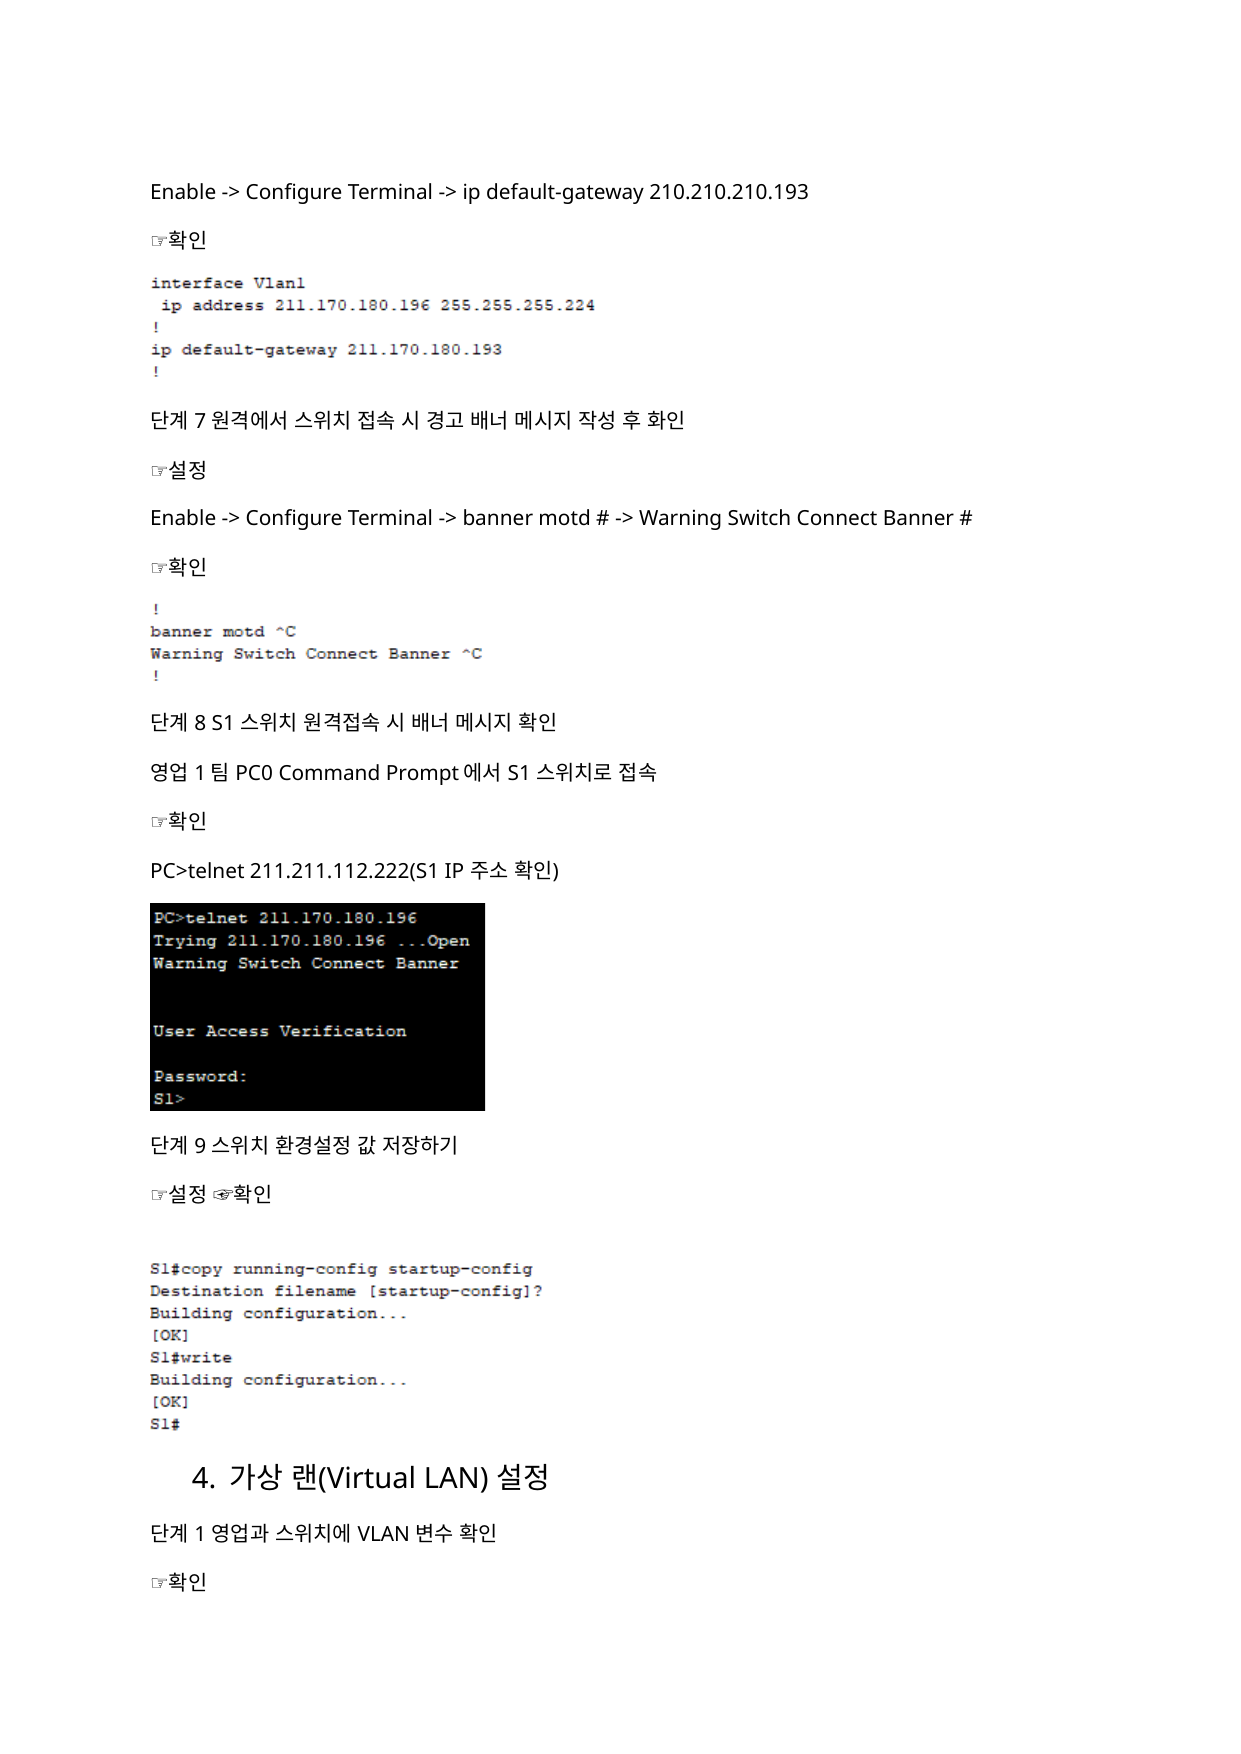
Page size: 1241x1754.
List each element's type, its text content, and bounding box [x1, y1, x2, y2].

text 단계 1 영업과 스위치에 VLAN 변수 확인 [150, 1517, 1090, 1547]
text Enable -> Configure Terminal -> ip default-gateway 210.210.210.193 [150, 177, 1090, 206]
text ☞확인 [150, 805, 1090, 835]
picture [150, 1258, 583, 1436]
text 단계 7 원격에서 스위치 접속 시 경고 배너 메시지 작성 후 화인 [150, 405, 1090, 435]
text 영업 1팀 PC0 Command Prompt에서 S1 스위치로 접속 [150, 756, 1090, 786]
text ☞확인 [150, 1566, 1090, 1596]
text Enable -> Configure Terminal -> banner motd # -> Warning Switch Connect Banner # [150, 503, 1090, 532]
text 단계 9 스위치 환경설정 값 저장하기 [150, 1129, 1090, 1159]
text ☞설정 [150, 454, 1090, 484]
picture [150, 273, 608, 386]
text ☞확인 [150, 224, 1090, 255]
picture [150, 600, 500, 688]
text 단계 8 S1 스위치 원격접속 시 배너 메시지 확인 [150, 706, 1090, 737]
subtitle 가상 랜(Virtual LAN) 설정 [192, 1454, 1090, 1497]
picture [150, 903, 486, 1111]
text ☞확인 [150, 551, 1090, 581]
text ☞설정 ☞확인 [150, 1178, 1090, 1208]
text PC>telnet 211.211.112.222(S1 IP 주소 확인) [150, 854, 1090, 885]
